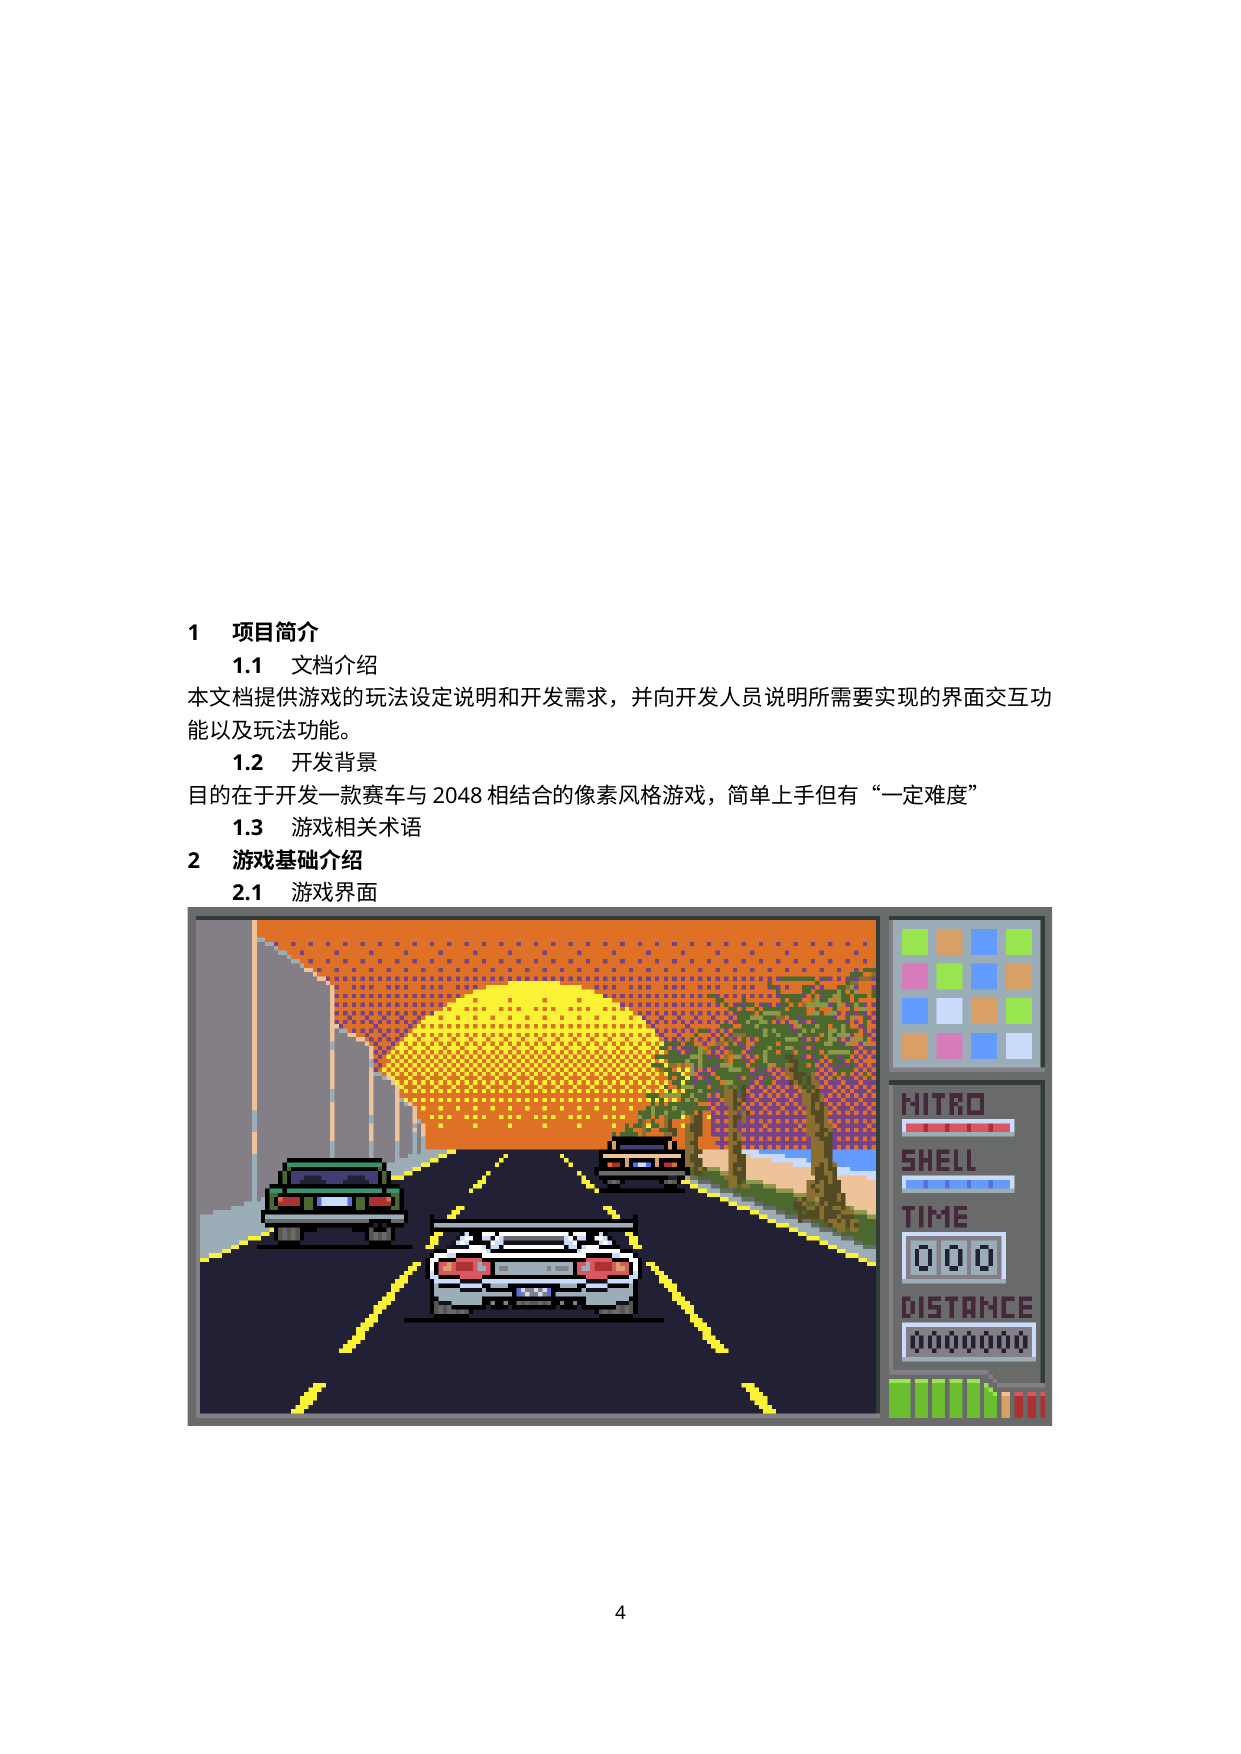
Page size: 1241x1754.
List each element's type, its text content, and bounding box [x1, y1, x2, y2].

text 目的在于开发一款赛车与2048相结合的像素风格游戏，简单上手但有“一定难度” [187, 777, 1053, 810]
list 游戏界面 [232, 875, 1053, 907]
list 开发背景 [232, 745, 1053, 777]
list 游戏基础介绍 [187, 842, 1053, 875]
list 文档介绍 [232, 647, 1053, 680]
text 本文档提供游戏的玩法设定说明和开发需求，并向开发人员说明所需要实现的界面交互功能以及玩法功能。 [187, 680, 1053, 745]
picture [187, 907, 1053, 1426]
list 项目简介 [187, 615, 1053, 647]
list 游戏相关术语 [232, 810, 1053, 842]
